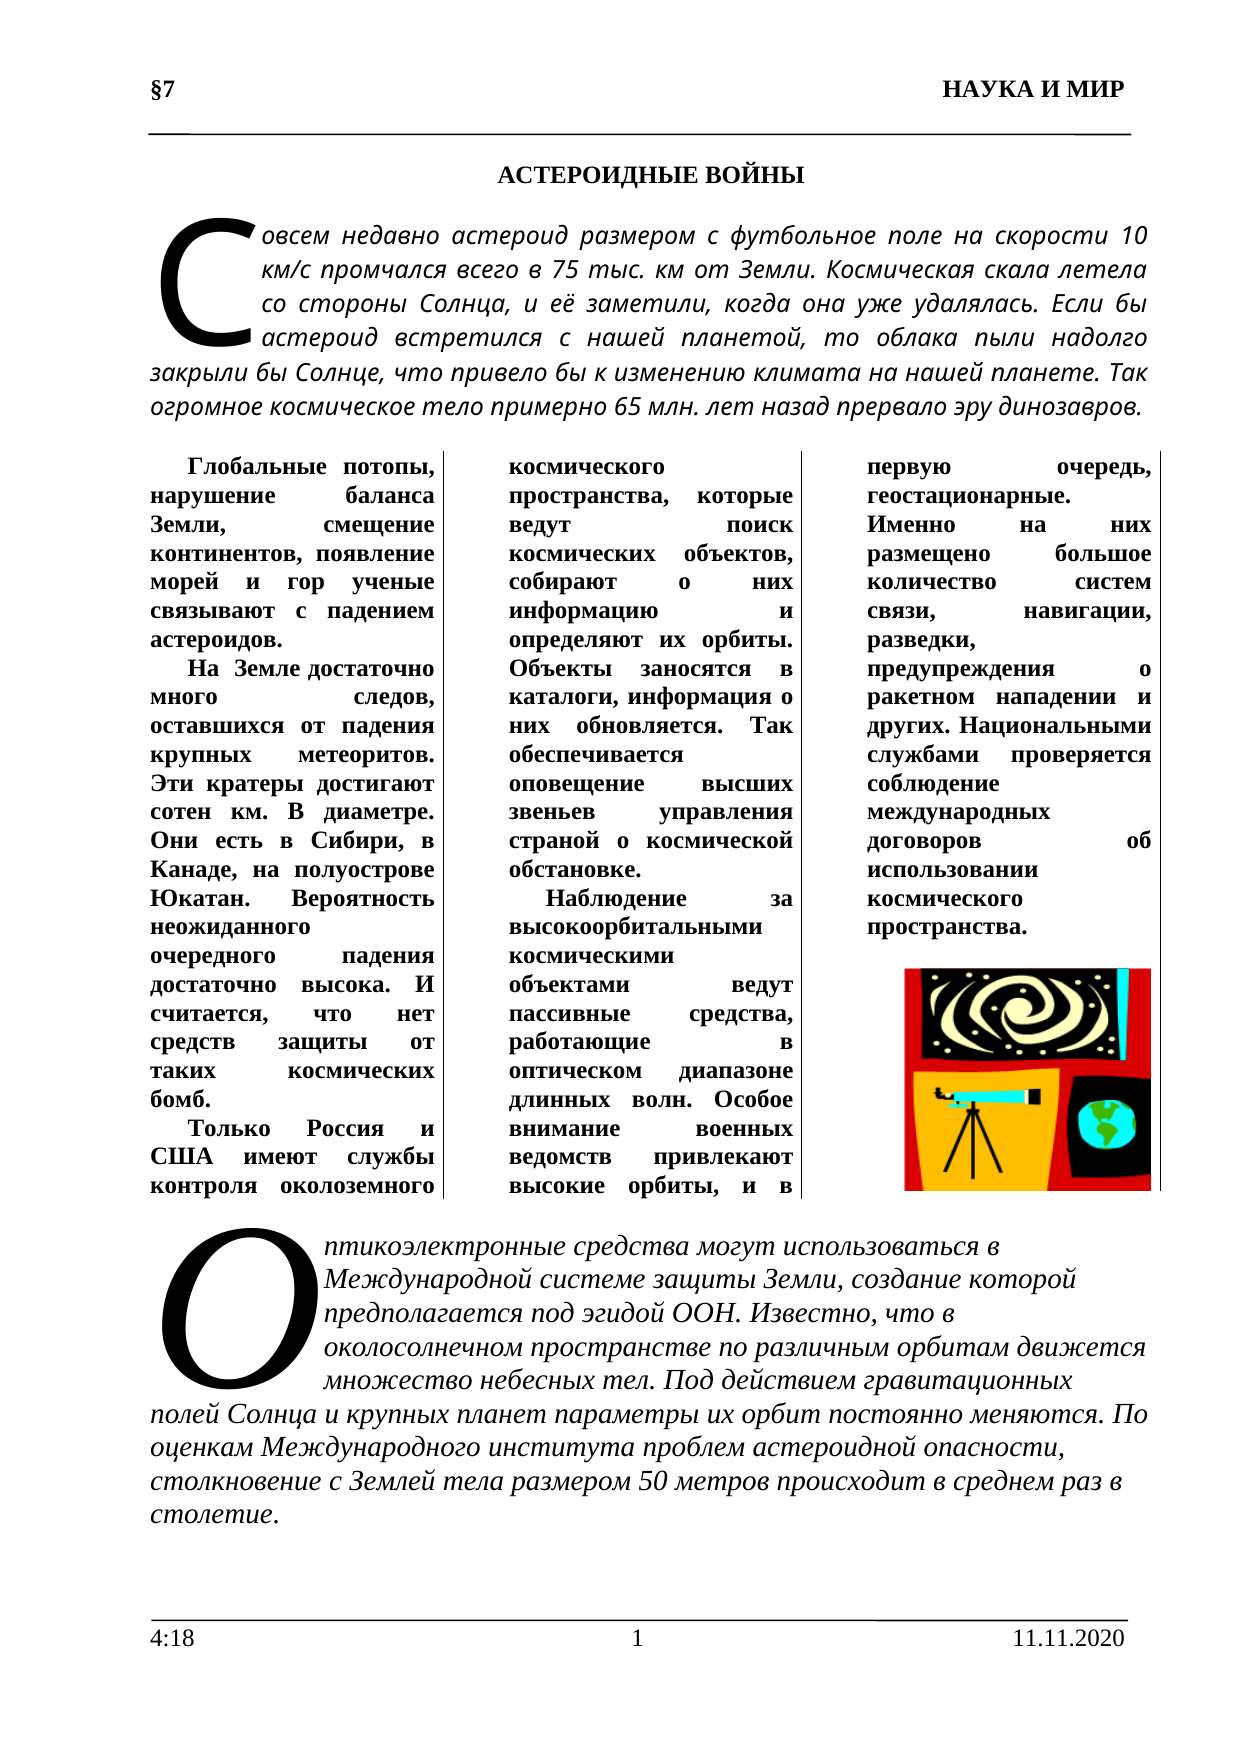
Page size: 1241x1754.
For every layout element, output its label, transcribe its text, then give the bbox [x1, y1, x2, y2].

text Только Россия и США имеют службы контроля околоземного космического пространства, которые ведут поиск космических объектов, собирают о них информацию и определяют их орбиты. Объекты заносятся в каталоги, информация о них обновляется. Так обеспечивается оповещение высших звеньев управления страной о космической обстановке. [150, 1113, 435, 1199]
text АСТЕРОИДНЫЕ ВОЙНЫ [150, 160, 1152, 189]
text Наблюдение за высокоорбитальными космическими объектами ведут пассивные средства, работающие в оптическом диапазоне длинных волн. Особое внимание военных ведомств привлекают высокие орбиты, и в первую очередь, геостационарные. Именно на них размещено большое количество систем связи, навигации, разведки, предупреждения о ракетном нападении и других. Национальными службами проверяется соблюдение международных договоров об использовании космического пространства. [867, 451, 1152, 940]
text овсем недавно астероид размером с футбольное поле на скорости 10 км/с промчался всего в 75 тыс. км от Земли. Космическая скала летела со стороны Солнца, и её заметили, когда она уже удалялась. Если бы астероид встретился с нашей планетой, то облака пыли надолго закрыли бы Солнце, что привело бы к изменению климата на нашей планете. Так огромное космическое тело примерно 65 млн. лет назад прервало эру динозавров. [150, 218, 1152, 422]
text На Земле достаточно много следов, оставшихся от падения крупных метеоритов. Эти кратеры достигают сотен км. В диаметре. Они есть в Сибири, в Канаде, на полуострове Юкатан. Вероятность неожиданного очередного падения достаточно высока. И считается, что нет средств защиты от таких космических бомб. [150, 653, 435, 1113]
text Только Россия и США имеют службы контроля околоземного космического пространства, которые ведут поиск космических объектов, собирают о них информацию и определяют их орбиты. Объекты заносятся в каталоги, информация о них обновляется. Так обеспечивается оповещение высших звеньев управления страной о космической обстановке. [508, 451, 793, 883]
text Глобальные потопы, нарушение баланса Земли, смещение континентов, появление морей и гор ученые связывают с падением астероидов. [150, 451, 435, 653]
picture [904, 968, 1151, 1191]
text птикоэлектронные средства могут использоваться в Международной системе защиты Земли, создание которой предполагается под эгидой ООН. Известно, что в околосолнечном пространстве по различным орбитам движется множество небесных тел. Под действием гравитационных полей Солнца и крупных планет параметры их орбит постоянно меняются. По оценкам Международного института проблем астероидной опасности, столкновение с Землей тела размером 50 метров происходит в среднем раз в столетие. [150, 1228, 1152, 1530]
text Наблюдение за высокоорбитальными космическими объектами ведут пассивные средства, работающие в оптическом диапазоне длинных волн. Особое внимание военных ведомств привлекают высокие орбиты, и в первую очередь, геостационарные. Именно на них размещено большое количество систем связи, навигации, разведки, предупреждения о ракетном нападении и других. Национальными службами проверяется соблюдение международных договоров об использовании космического пространства. [508, 883, 793, 1199]
